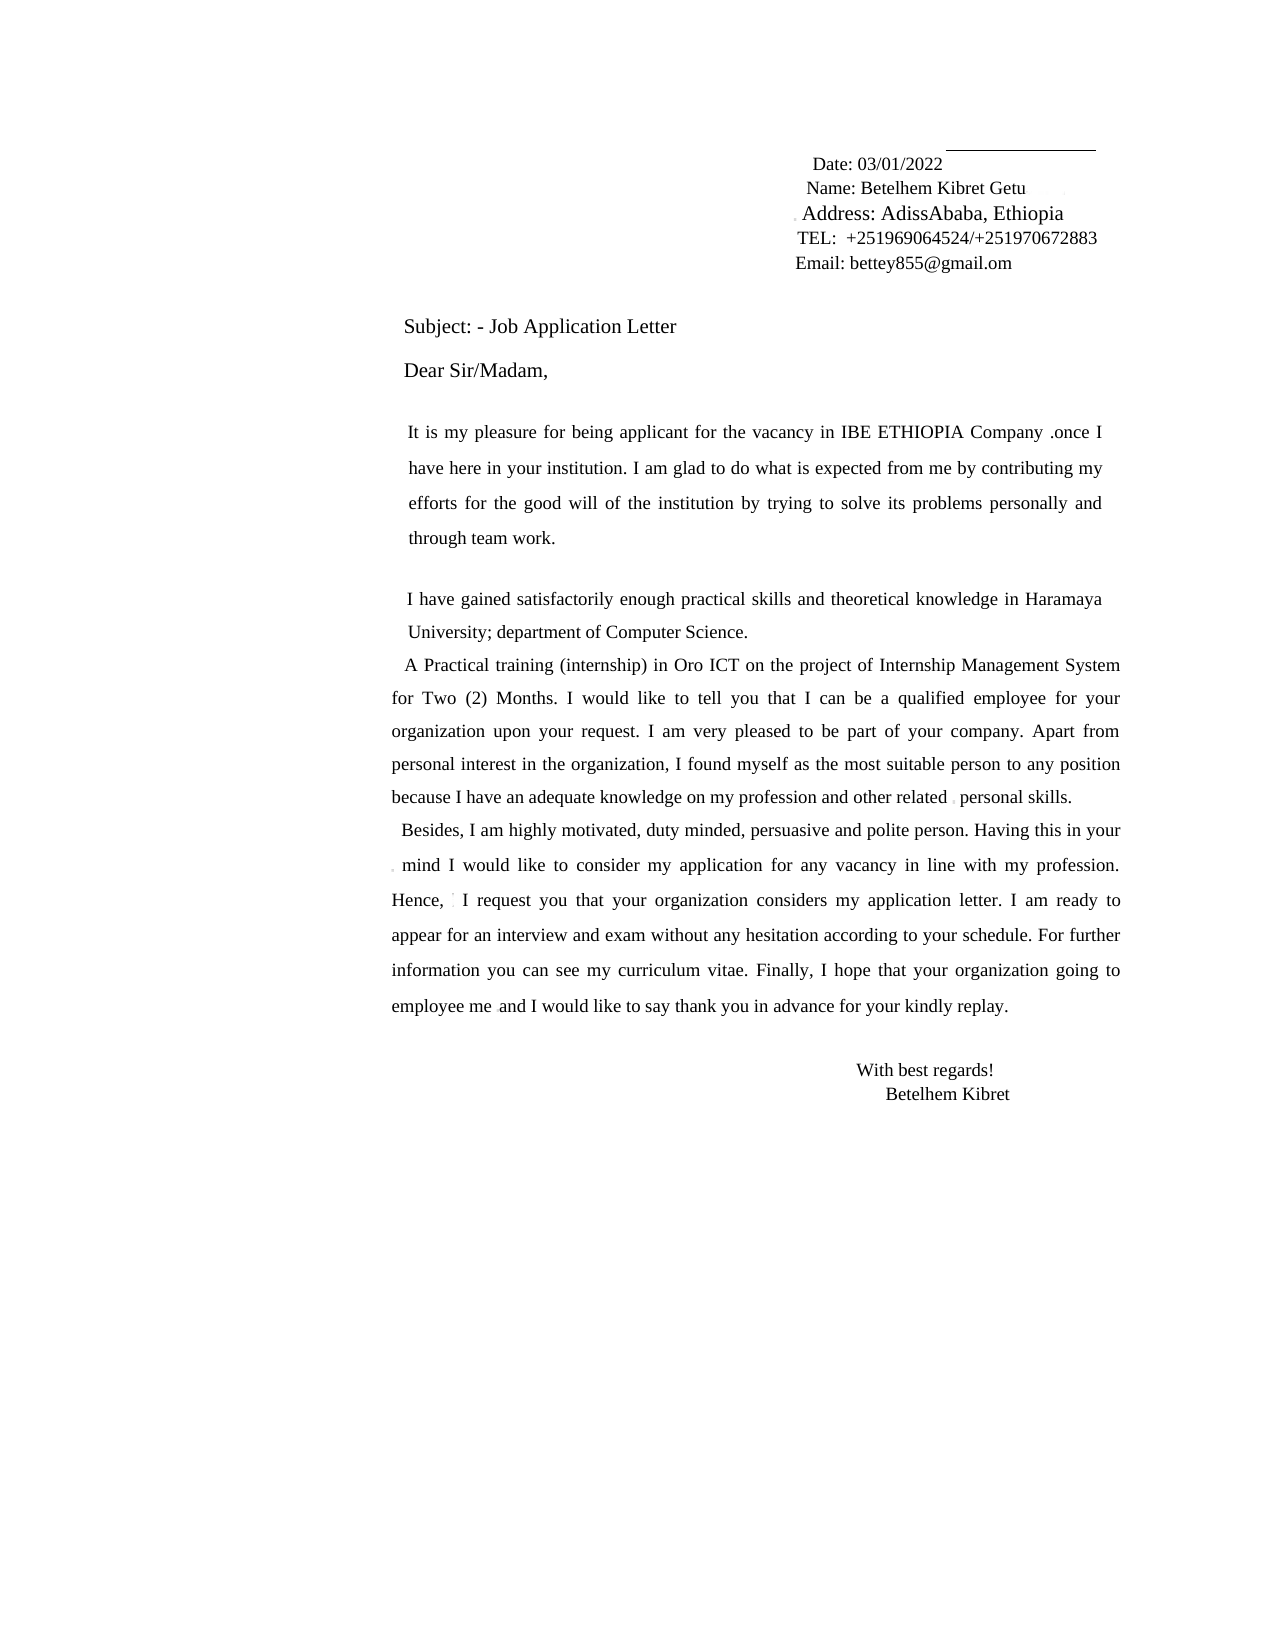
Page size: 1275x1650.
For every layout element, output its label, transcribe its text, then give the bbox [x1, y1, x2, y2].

text It is my pleasure for being applicant for the vacancy in IBE ETHIOPIA Company .once I have here in your institution. I am glad to do what is expected from me by contributing my efforts for the good will of the institution by trying to solve its problems personally and through team work. [407, 421, 1104, 548]
text TEL: +251969064524/+251970672883 [150, 227, 1125, 249]
text Subject: - Job Application Letter [403, 314, 1125, 338]
text A Practical training (internship) in Oro ICT on the project of Internship Management System for Two (2) Months. I would like to tell you that I can be a qualified employee for your organization upon your request. I am very pleased to be part of your company. Apart from personal interest in the organization, I found myself as the most suitable person to any position because I have an adequate knowledge on my profession and other related personal skills. [391, 654, 1122, 807]
text Dear Sir/Madam, [403, 358, 1125, 382]
text With best regards! [856, 1059, 1122, 1081]
text Address: AdissAbaba, Ethiopia [150, 201, 1064, 225]
picture [1026, 191, 1065, 195]
text Date: 03/01/2022 [401, 150, 1065, 175]
text I have gained satisfactorily enough practical skills and theoretical knowledge in Haramaya University; department of Computer Science. [407, 588, 1103, 642]
text Email: bettey855@gmail.om [401, 252, 1098, 273]
text Name: Betelhem Kibret Getu [401, 177, 1065, 199]
text Betelhem Kibret [401, 1083, 1098, 1105]
text Besides, I am highly motivated, duty minded, persuasive and polite person. Having this in your mind I would like to consider my application for any vacancy in line with my profession. Hence, I request you that your organization considers my application letter. I am ready to appear for an interview and exam without any hesitation according to your schedule. For further information you can see my curriculum vitae. Finally, I hope that your organization going to employee me and I would like to say thank you in advance for your kindly replay. [391, 819, 1122, 1016]
